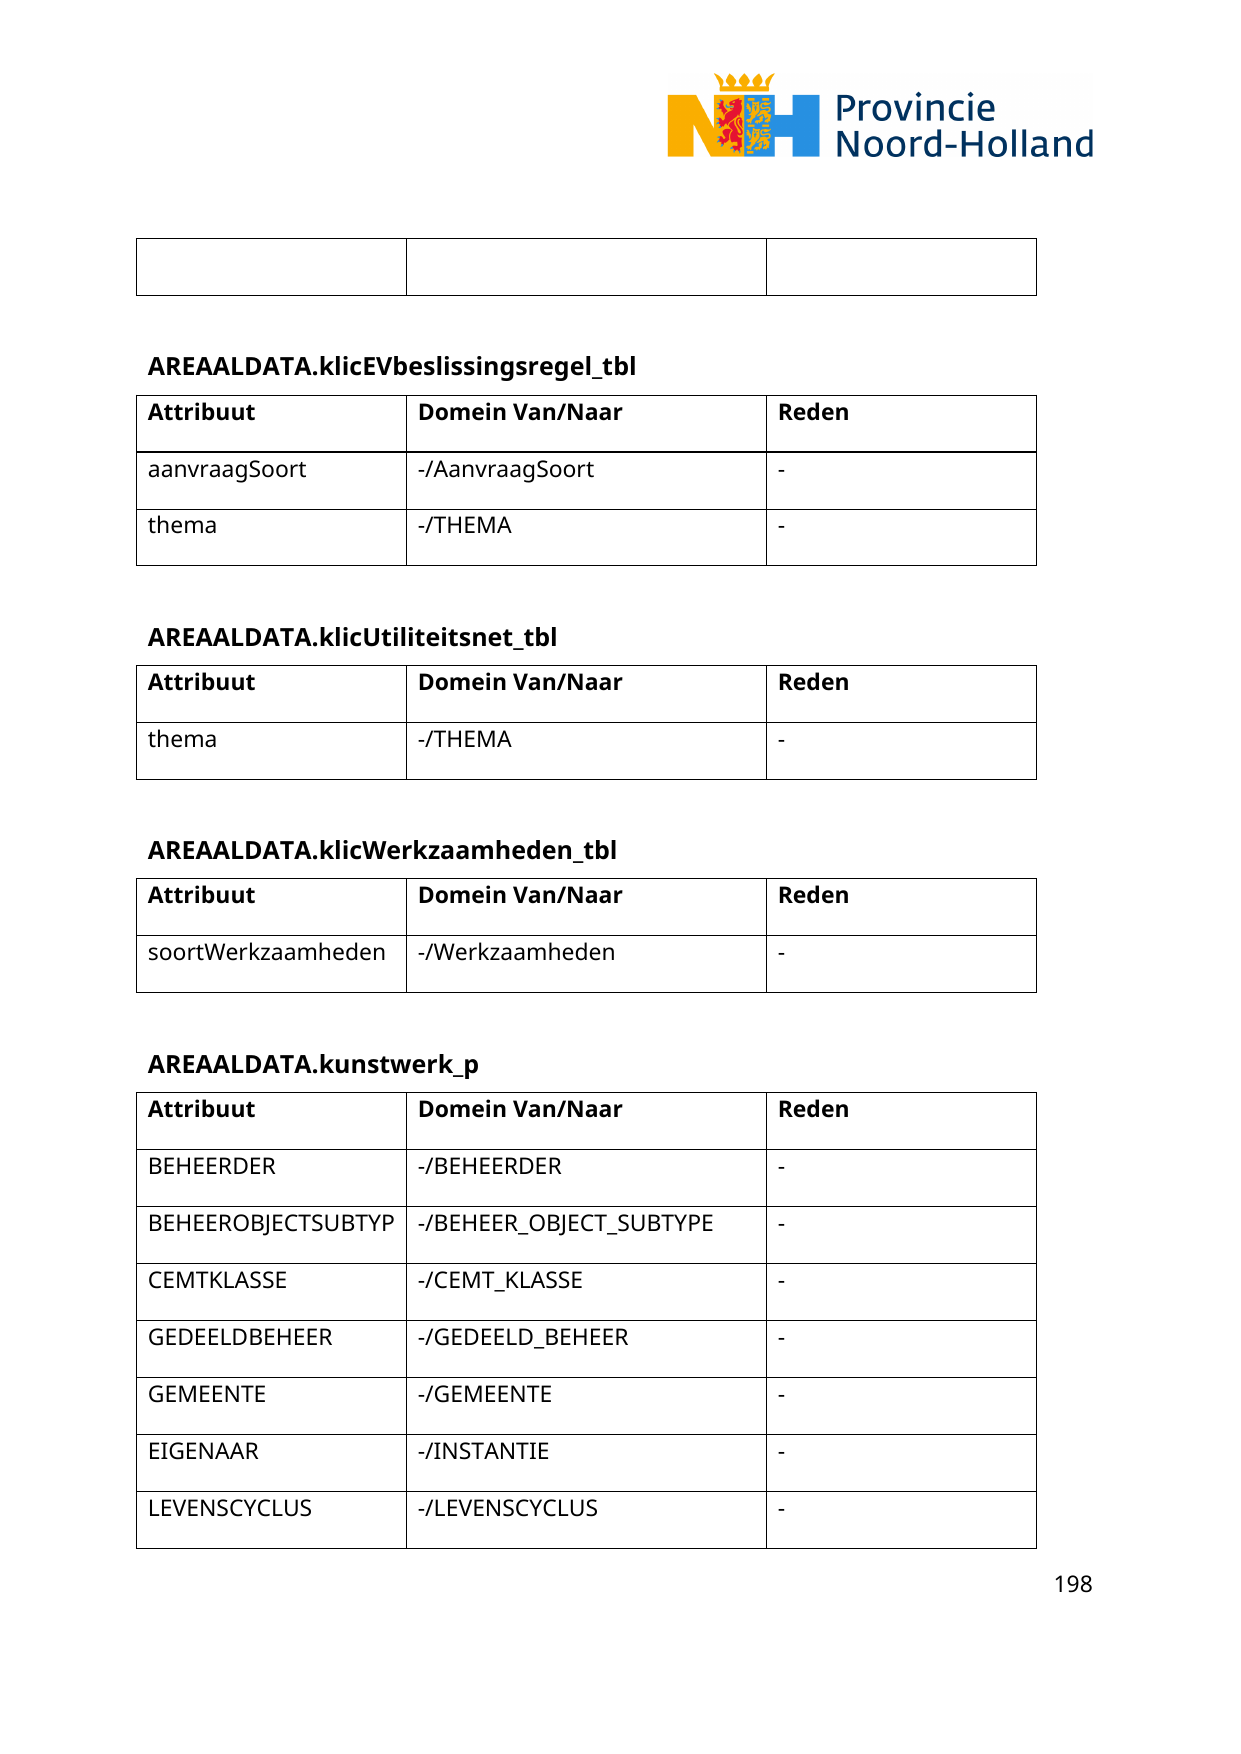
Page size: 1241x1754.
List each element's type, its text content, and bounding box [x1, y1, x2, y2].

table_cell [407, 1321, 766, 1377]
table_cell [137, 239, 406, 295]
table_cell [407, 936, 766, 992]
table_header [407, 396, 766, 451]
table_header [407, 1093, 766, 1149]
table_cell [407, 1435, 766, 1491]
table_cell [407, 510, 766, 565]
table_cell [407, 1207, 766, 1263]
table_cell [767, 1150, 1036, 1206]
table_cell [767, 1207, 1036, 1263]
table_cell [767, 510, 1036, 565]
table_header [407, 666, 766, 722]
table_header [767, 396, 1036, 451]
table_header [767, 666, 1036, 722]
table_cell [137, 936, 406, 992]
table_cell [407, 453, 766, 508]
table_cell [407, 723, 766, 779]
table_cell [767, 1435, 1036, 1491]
subtitle AREAALDATA.kunstwerk_p [148, 1046, 1093, 1080]
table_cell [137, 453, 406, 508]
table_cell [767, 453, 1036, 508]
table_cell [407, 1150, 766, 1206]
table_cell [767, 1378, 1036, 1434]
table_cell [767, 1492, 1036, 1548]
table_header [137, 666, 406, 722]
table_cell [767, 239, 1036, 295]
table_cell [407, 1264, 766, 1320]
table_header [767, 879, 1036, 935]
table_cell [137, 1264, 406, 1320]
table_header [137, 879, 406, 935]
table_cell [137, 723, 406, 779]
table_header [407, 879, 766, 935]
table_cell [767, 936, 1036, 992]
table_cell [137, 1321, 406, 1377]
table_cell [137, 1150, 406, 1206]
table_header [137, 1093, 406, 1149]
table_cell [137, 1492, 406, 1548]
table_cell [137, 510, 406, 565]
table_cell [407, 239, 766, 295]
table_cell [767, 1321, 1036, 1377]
subtitle AREAALDATA.klicUtiliteitsnet_tbl [148, 619, 1093, 653]
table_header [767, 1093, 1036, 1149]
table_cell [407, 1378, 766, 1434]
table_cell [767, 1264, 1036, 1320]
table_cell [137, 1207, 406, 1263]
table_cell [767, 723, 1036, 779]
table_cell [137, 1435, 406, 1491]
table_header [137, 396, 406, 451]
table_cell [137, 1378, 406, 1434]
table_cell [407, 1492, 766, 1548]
picture [667, 73, 1093, 157]
subtitle AREAALDATA.klicWerkzaamheden_tbl [148, 833, 1093, 867]
subtitle AREAALDATA.klicEVbeslissingsregel_tbl [148, 349, 1093, 383]
